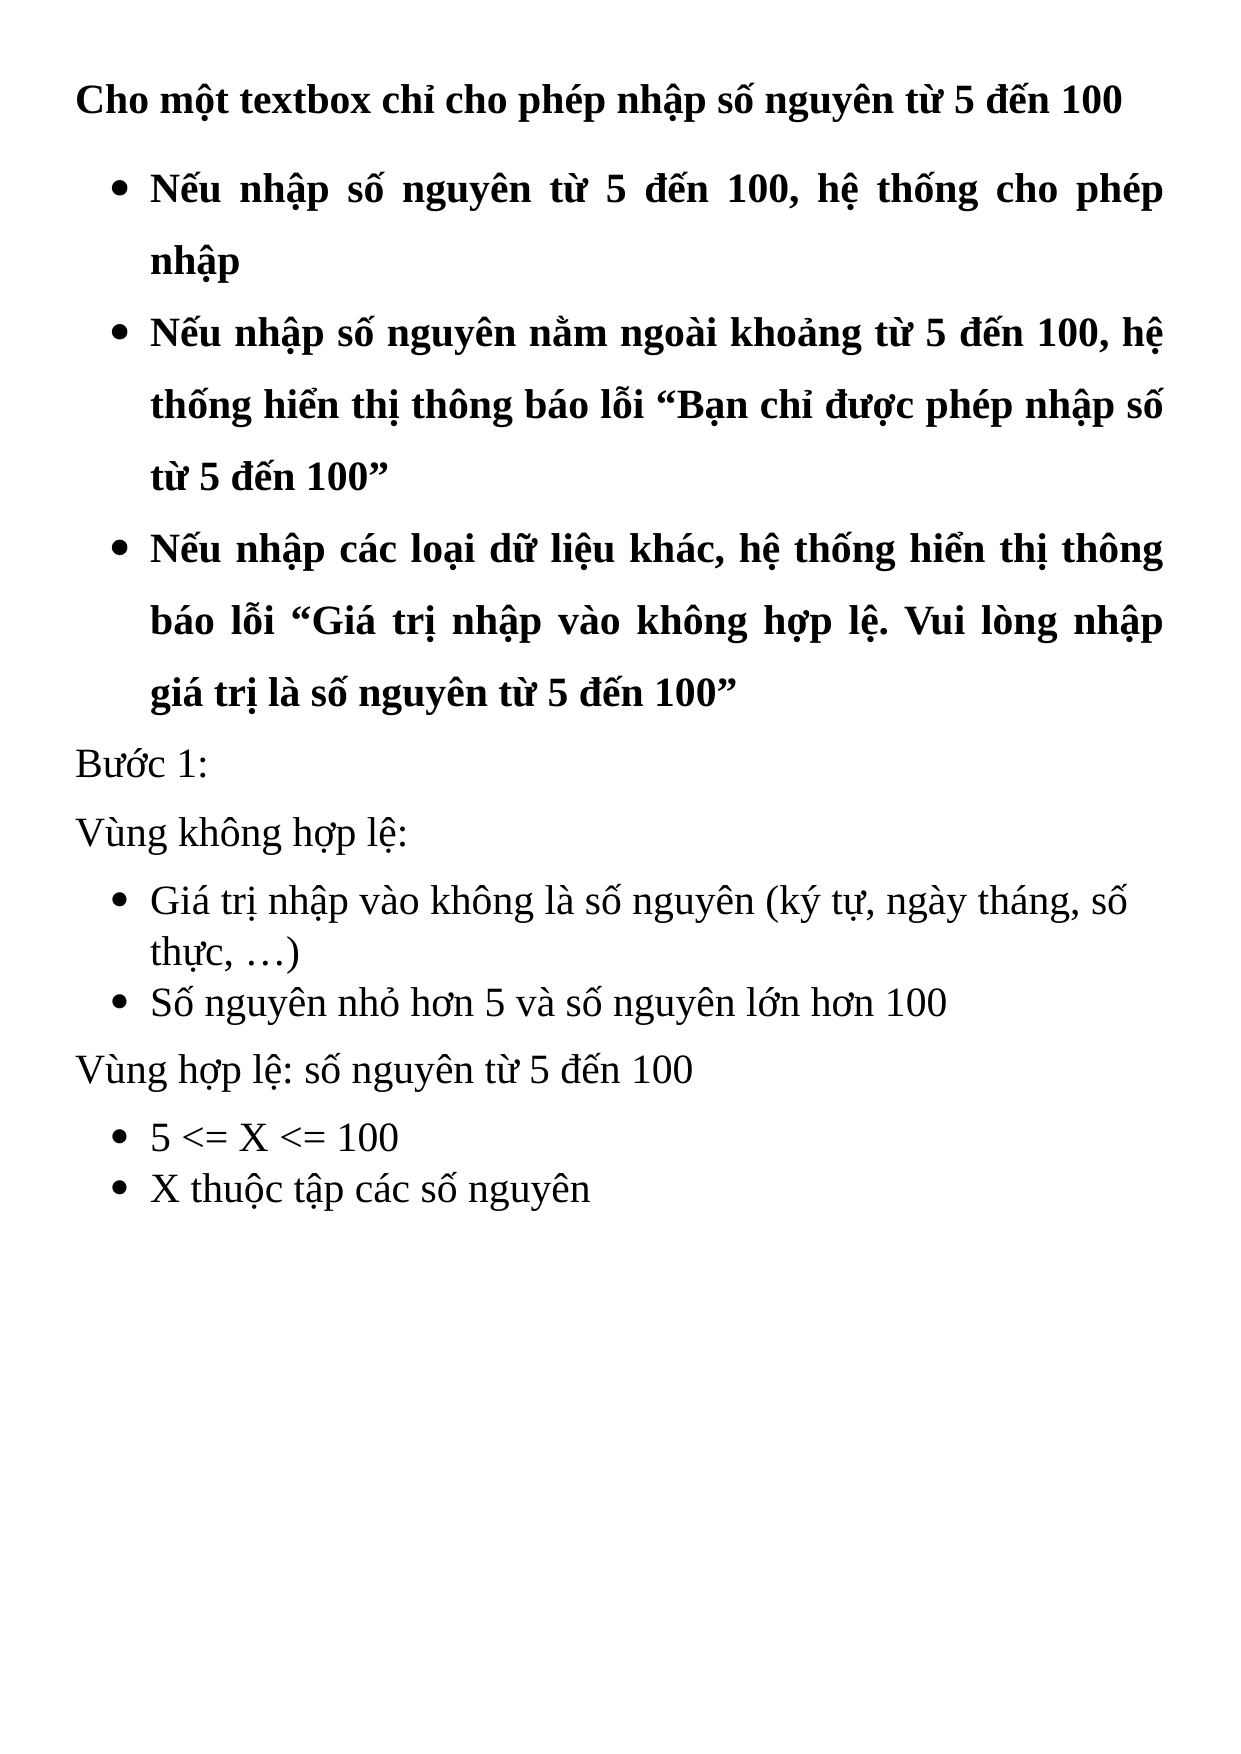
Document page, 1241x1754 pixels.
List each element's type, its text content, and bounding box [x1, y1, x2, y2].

text Vùng không hợp lệ: [75, 807, 1165, 855]
text Cho một textbox chỉ cho phép nhập số nguyên từ 5 đến 100 [75, 75, 1165, 123]
list Nếu nhập số nguyên nằm ngoài khoảng từ 5 đến 100, hệ thống hiển thị thông báo lỗi “Bạn chỉ được phép nhập số từ 5 đến 100” [112, 307, 1165, 499]
list 5 <= X <= 100 [112, 1113, 1165, 1161]
list Nếu nhập số nguyên từ 5 đến 100, hệ thống cho phép nhập [112, 163, 1165, 283]
text Vùng hợp lệ: số nguyên từ 5 đến 100 [75, 1044, 1165, 1092]
list X thuộc tập các số nguyên [112, 1164, 1165, 1212]
list Giá trị nhập vào không là số nguyên (ký tự, ngày tháng, số thực, …) [112, 876, 1165, 974]
list Nếu nhập các loại dữ liệu khác, hệ thống hiển thị thông báo lỗi “Giá trị nhập vào không hợp lệ. Vui lòng nhập giá trị là số nguyên từ 5 đến 100” [112, 523, 1165, 715]
text Bước 1: [75, 739, 1165, 787]
list Số nguyên nhỏ hơn 5 và số nguyên lớn hơn 100 [112, 977, 1165, 1025]
